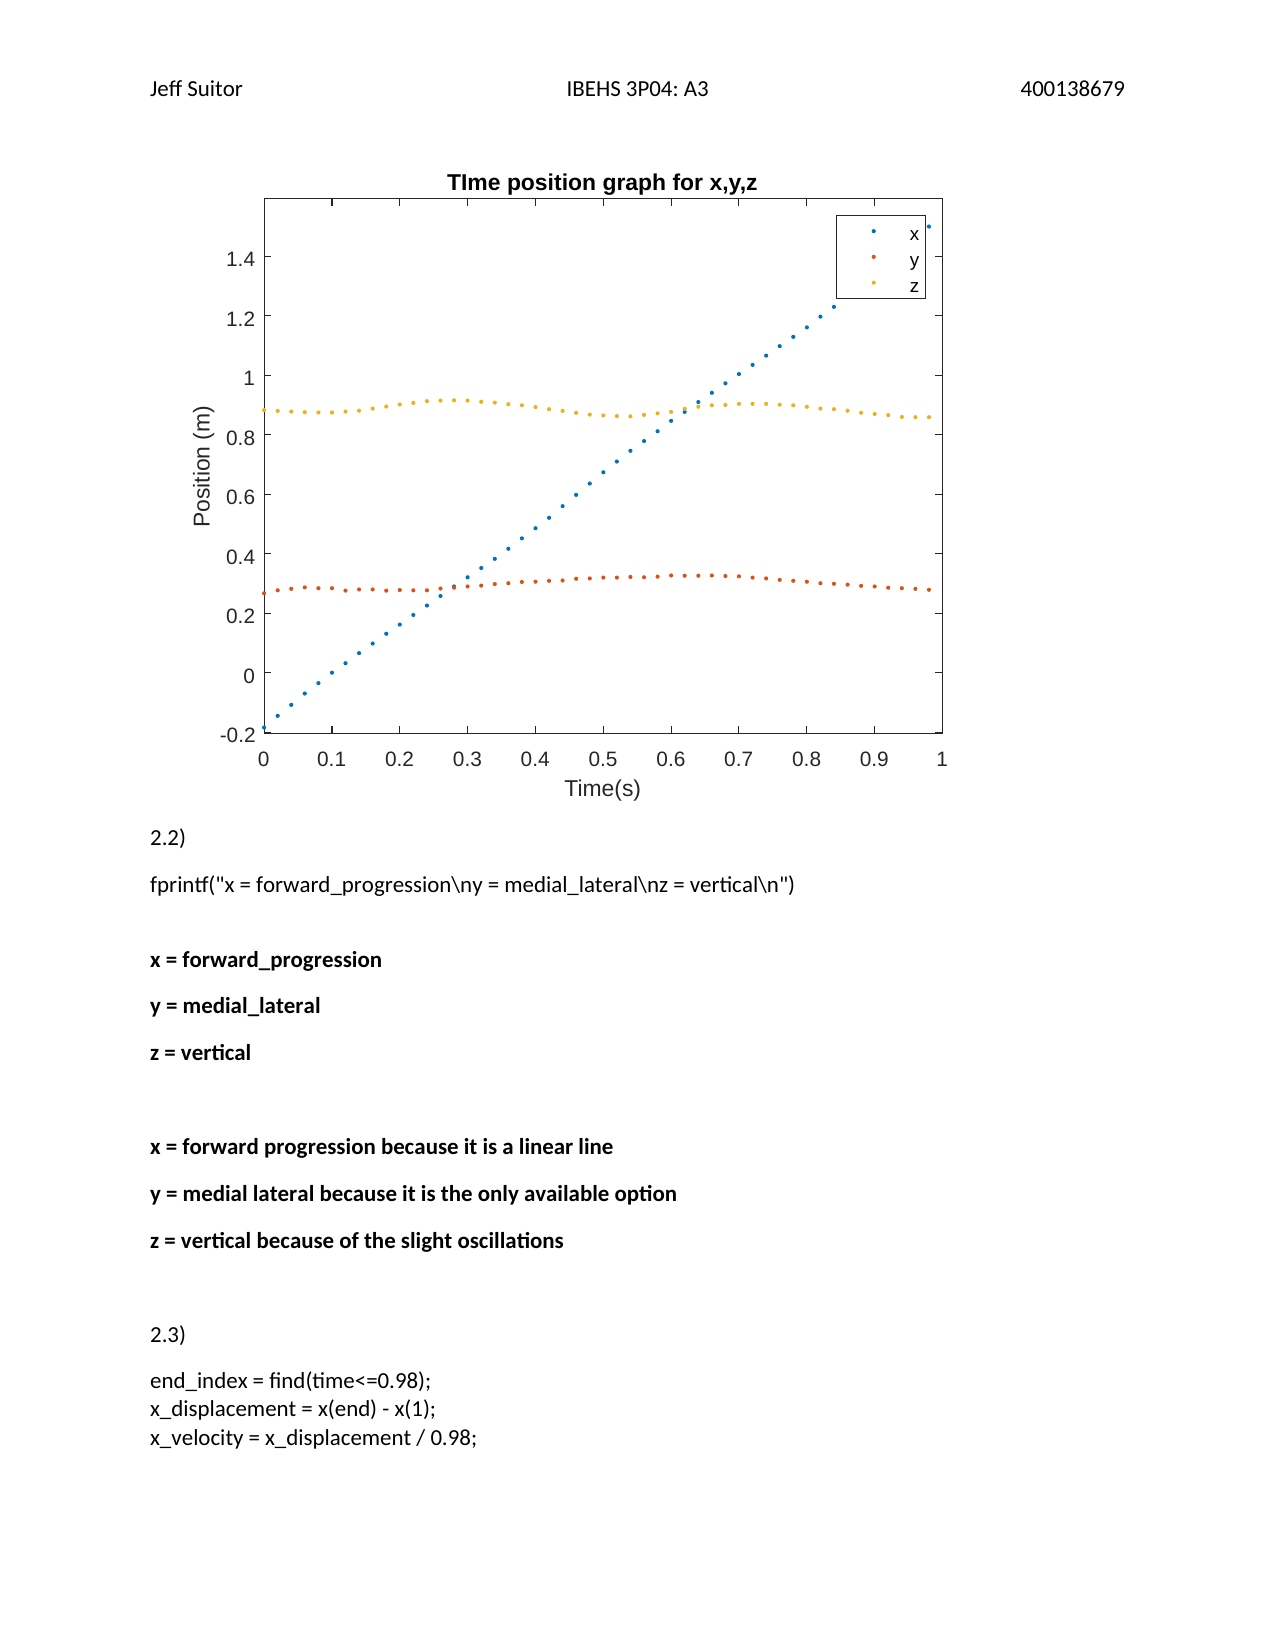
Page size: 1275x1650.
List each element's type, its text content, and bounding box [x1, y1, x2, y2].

text x_displacement = x(end) - x(1); [150, 1394, 1125, 1423]
text end_index = find(time<=0.98); [150, 1367, 1125, 1394]
text x_velocity = x_displacement / 0.98; [150, 1423, 1125, 1451]
text y = medial lateral because it is the only available option [150, 1179, 1125, 1207]
text x = forward_progression [150, 945, 1125, 973]
text fprintf("x = forward_progression\ny = medial_lateral\nz = vertical\n") [150, 870, 1125, 898]
text z = vertical because of the slight oscillations [150, 1226, 1125, 1254]
text z = vertical [150, 1038, 1125, 1066]
text x = forward progression because it is a linear line [150, 1132, 1125, 1160]
text 2.2) [150, 823, 1125, 851]
text y = medial_lateral [150, 992, 1125, 1019]
text 2.3) [150, 1320, 1125, 1348]
